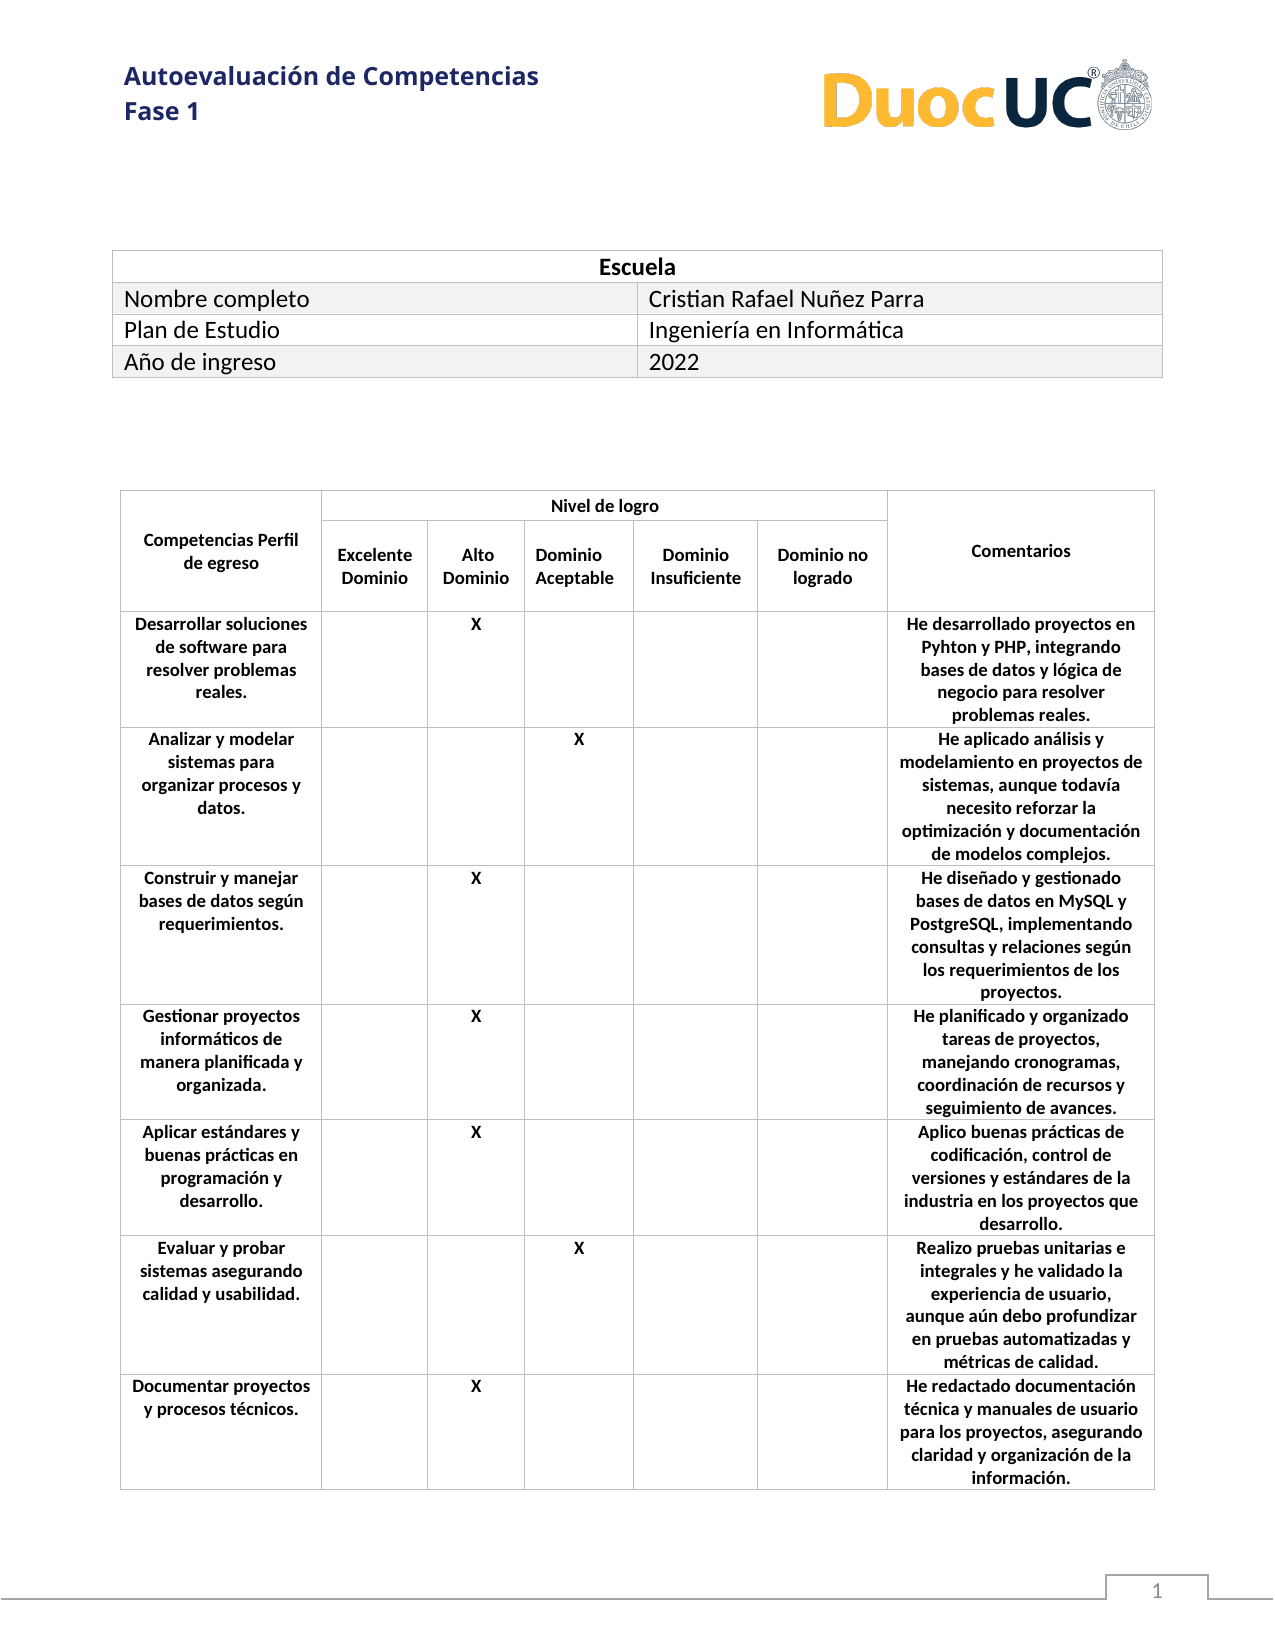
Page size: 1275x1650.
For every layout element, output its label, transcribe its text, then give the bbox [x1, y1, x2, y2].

table_cell Aplicar estándares y buenas prácticas en programación y desarrollo. [121, 1120, 321, 1235]
table_cell [428, 1236, 524, 1373]
table_cell [758, 728, 887, 865]
table_cell [758, 612, 887, 727]
table_cell [322, 1120, 427, 1235]
table_cell He diseñado y gestionado bases de datos en MySQL y PostgreSQL, implementando consultas y relaciones según los requerimientos de los proyectos. [888, 866, 1154, 1004]
table_cell Excelente Dominio [322, 521, 427, 611]
table_cell Documentar proyectos y procesos técnicos. [121, 1375, 321, 1489]
table_cell [634, 728, 757, 865]
table_cell X [428, 612, 524, 727]
table_header Comentarios [888, 491, 1154, 611]
table_header Nivel de logro [322, 491, 887, 520]
table_cell Plan de Estudio [113, 315, 637, 345]
table_cell X [525, 1236, 633, 1373]
table_cell [322, 1236, 427, 1373]
table_cell Dominio Aceptable [525, 521, 633, 611]
table_cell [322, 866, 427, 1004]
table_cell He planificado y organizado tareas de proyectos, manejando cronogramas, coordinación de recursos y seguimiento de avances. [888, 1005, 1154, 1119]
table_cell [525, 1375, 633, 1489]
table_cell X [525, 728, 633, 865]
table_cell Año de ingreso [113, 346, 637, 377]
table_cell Construir y manejar bases de datos según requerimientos. [121, 866, 321, 1004]
table_cell [322, 612, 427, 727]
table_header Escuela [113, 251, 1162, 282]
table_cell Ingeniería en Informática [638, 315, 1162, 345]
table_cell [322, 1005, 427, 1119]
table_cell Evaluar y probar sistemas asegurando calidad y usabilidad. [121, 1236, 321, 1373]
table_cell He aplicado análisis y modelamiento en proyectos de sistemas, aunque todavía necesito reforzar la optimización y documentación de modelos complejos. [888, 728, 1154, 865]
table_cell [634, 612, 757, 727]
table_cell X [428, 1005, 524, 1119]
table_cell X [428, 866, 524, 1004]
table_cell [758, 1236, 887, 1373]
table_cell X [428, 1375, 524, 1489]
table_cell [525, 612, 633, 727]
table_cell [322, 728, 427, 865]
table_cell Gestionar proyectos informáticos de manera planificada y organizada. [121, 1005, 321, 1119]
picture [824, 59, 1152, 130]
table_cell Cristian Rafael Nuñez Parra [638, 283, 1162, 313]
table_cell [525, 1120, 633, 1235]
table_cell [634, 866, 757, 1004]
table_cell [758, 1120, 887, 1235]
table_cell Nombre completo [113, 283, 637, 313]
table_cell [525, 866, 633, 1004]
table_cell [525, 1005, 633, 1119]
table_cell [758, 1005, 887, 1119]
table_cell Alto Dominio [428, 521, 524, 611]
table_cell Dominio Insuficiente [634, 521, 757, 611]
table_cell [634, 1120, 757, 1235]
table_cell 2022 [638, 346, 1162, 377]
table_cell [758, 1375, 887, 1489]
table_cell [634, 1005, 757, 1119]
table_cell [322, 1375, 427, 1489]
table_cell Analizar y modelar sistemas para organizar procesos y datos. [121, 728, 321, 865]
table_cell He redactado documentación técnica y manuales de usuario para los proyectos, asegurando claridad y organización de la información. [888, 1375, 1154, 1489]
table_cell [634, 1375, 757, 1489]
table_cell He desarrollado proyectos en Pyhton y PHP, integrando bases de datos y lógica de negocio para resolver problemas reales. [888, 612, 1154, 727]
table_cell X [428, 1120, 524, 1235]
table_cell Realizo pruebas unitarias e integrales y he validado la experiencia de usuario, aunque aún debo profundizar en pruebas automatizadas y métricas de calidad. [888, 1236, 1154, 1373]
table_cell Dominio no logrado [758, 521, 887, 611]
table_header Competencias Perfil de egreso [121, 491, 321, 611]
table_cell Aplico buenas prácticas de codificación, control de versiones y estándares de la industria en los proyectos que desarrollo. [888, 1120, 1154, 1235]
table_cell [634, 1236, 757, 1373]
table_cell [758, 866, 887, 1004]
table_cell [428, 728, 524, 865]
table_cell Desarrollar soluciones de software para resolver problemas reales. [121, 612, 321, 727]
